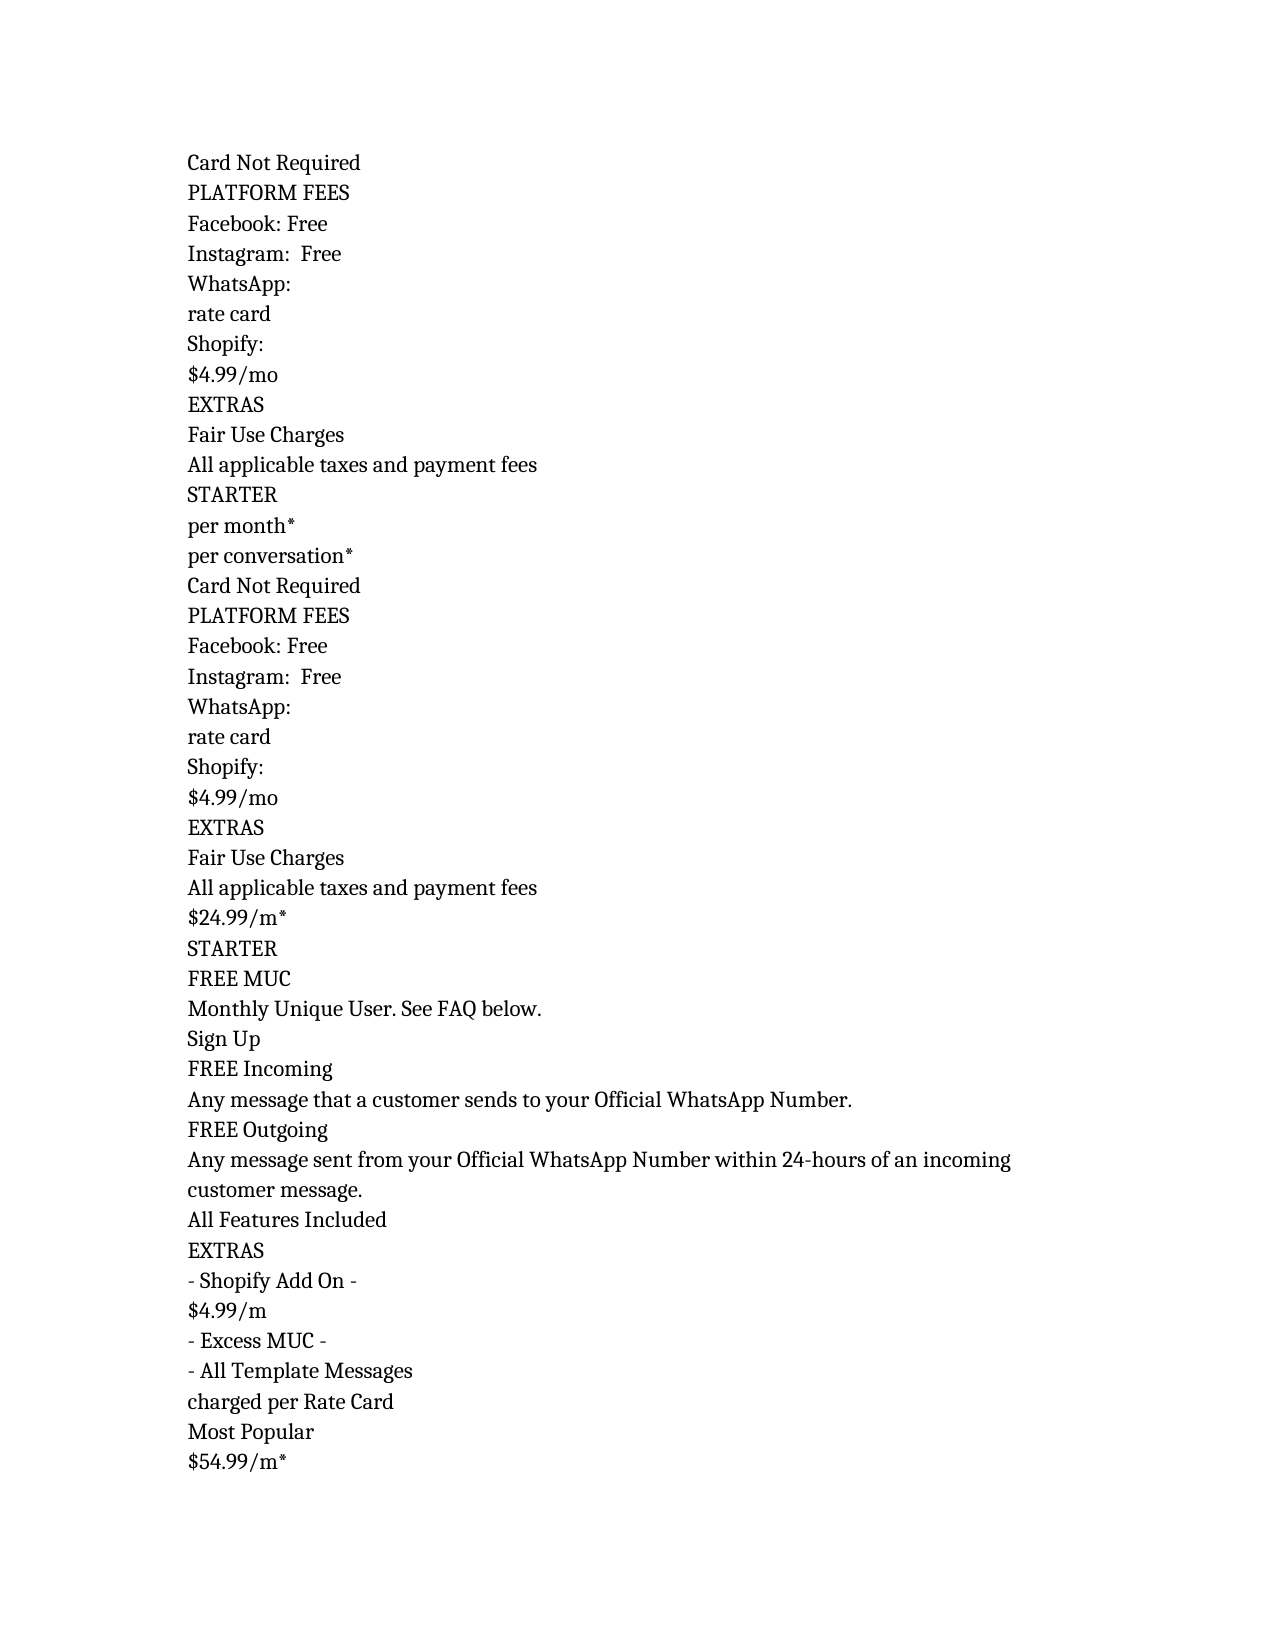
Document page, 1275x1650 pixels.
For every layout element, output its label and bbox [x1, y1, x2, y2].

text [187, 150, 1087, 1475]
